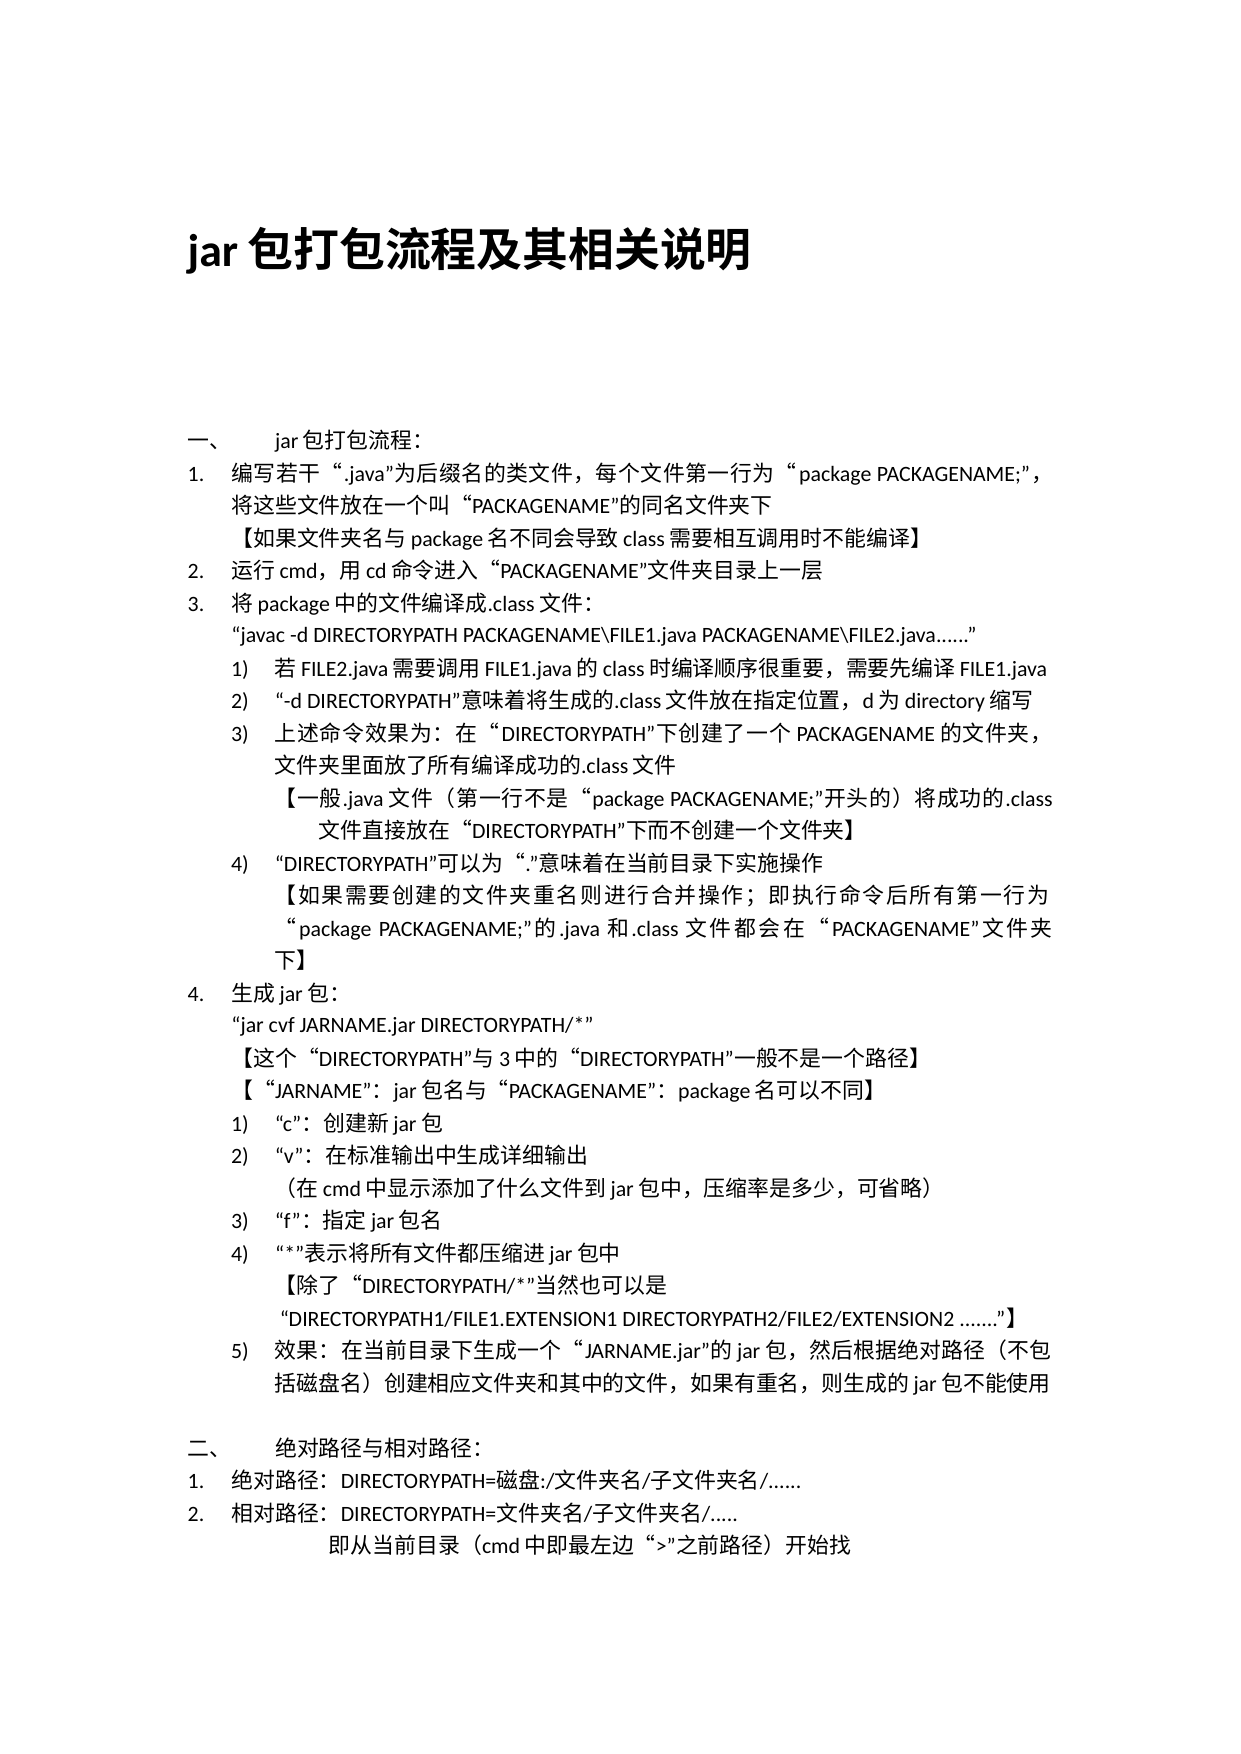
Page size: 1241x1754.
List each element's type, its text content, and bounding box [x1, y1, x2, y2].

list “DIRECTORYPATH1/FILE1.EXTENSION1 DIRECTORYPATH2/FILE2/EXTENSION2 .......”】 [274, 1300, 1053, 1333]
list 【“JARNAME”：jar包名与“PACKAGENAME”：package名可以不同】 [187, 1073, 1053, 1105]
list jar包打包流程： [187, 423, 1053, 455]
list “f”：指定jar包名 [231, 1203, 1053, 1235]
list 即从当前目录（cmd中即最左边“>”之前路径）开始找 [187, 1528, 1053, 1560]
list 绝对路径与相对路径： [187, 1430, 1053, 1463]
list 运行cmd，用cd命令进入“PACKAGENAME”文件夹目录上一层 [187, 553, 1053, 585]
list 将package中的文件编译成.class文件： [187, 585, 1053, 618]
list “v”：在标准输出中生成详细输出 [231, 1138, 1053, 1170]
list “-d DIRECTORYPATH”意味着将生成的.class文件放在指定位置，d为directory缩写 [231, 683, 1053, 715]
list 【如果文件夹名与package名不同会导致class需要相互调用时不能编译】 [187, 520, 1053, 553]
list 绝对路径：DIRECTORYPATH=磁盘:/文件夹名/子文件夹名/...... [187, 1463, 1053, 1495]
list “c”：创建新jar包 [231, 1105, 1053, 1138]
list “*”表示将所有文件都压缩进jar包中 [231, 1235, 1053, 1268]
list “jar cvf JARNAME.jar DIRECTORYPATH/*” [187, 1008, 1053, 1040]
list 编写若干“.java”为后缀名的类文件，每个文件第一行为“package PACKAGENAME;”， 将这些文件放在一个叫“PACKAGENAME”的同名文件夹下 [187, 455, 1053, 520]
list 上述命令效果为：在“DIRECTORYPATH”下创建了一个PACKAGENAME的文件夹，文件夹里面放了所有编译成功的.class文件 [231, 715, 1053, 780]
list （在cmd中显示添加了什么文件到jar包中，压缩率是多少，可省略） [274, 1170, 1053, 1203]
list 【如果需要创建的文件夹重名则进行合并操作；即执行命令后所有第一行为“package PACKAGENAME;”的.java和.class文件都会在“PACKAGENAME”文件夹下】 [274, 878, 1053, 975]
list 生成jar包： [187, 975, 1053, 1008]
list 相对路径：DIRECTORYPATH=文件夹名/子文件夹名/..... [187, 1495, 1053, 1528]
list 【除了“DIRECTORYPATH/*”当然也可以是 [274, 1268, 1053, 1300]
list “DIRECTORYPATH”可以为“.”意味着在当前目录下实施操作 [231, 845, 1053, 878]
list 【一般.java文件（第一行不是“package PACKAGENAME;”开头的）将成功的.class 文件直接放在“DIRECTORYPATH”下而不创建一个文件夹】 [274, 780, 1053, 845]
list 效果：在当前目录下生成一个“JARNAME.jar”的jar包，然后根据绝对路径（不包括磁盘名）创建相应文件夹和其中的文件，如果有重名，则生成的jar包不能使用 [231, 1333, 1053, 1398]
list 若FILE2.java需要调用FILE1.java的class时编译顺序很重要，需要先编译FILE1.java [231, 650, 1053, 683]
list 【这个“DIRECTORYPATH”与3中的“DIRECTORYPATH”一般不是一个路径】 [187, 1040, 1053, 1073]
subtitle jar包打包流程及其相关说明 [187, 197, 1053, 295]
list “javac -d DIRECTORYPATH PACKAGENAME\FILE1.java PACKAGENAME\FILE2.java......” [187, 618, 1053, 650]
